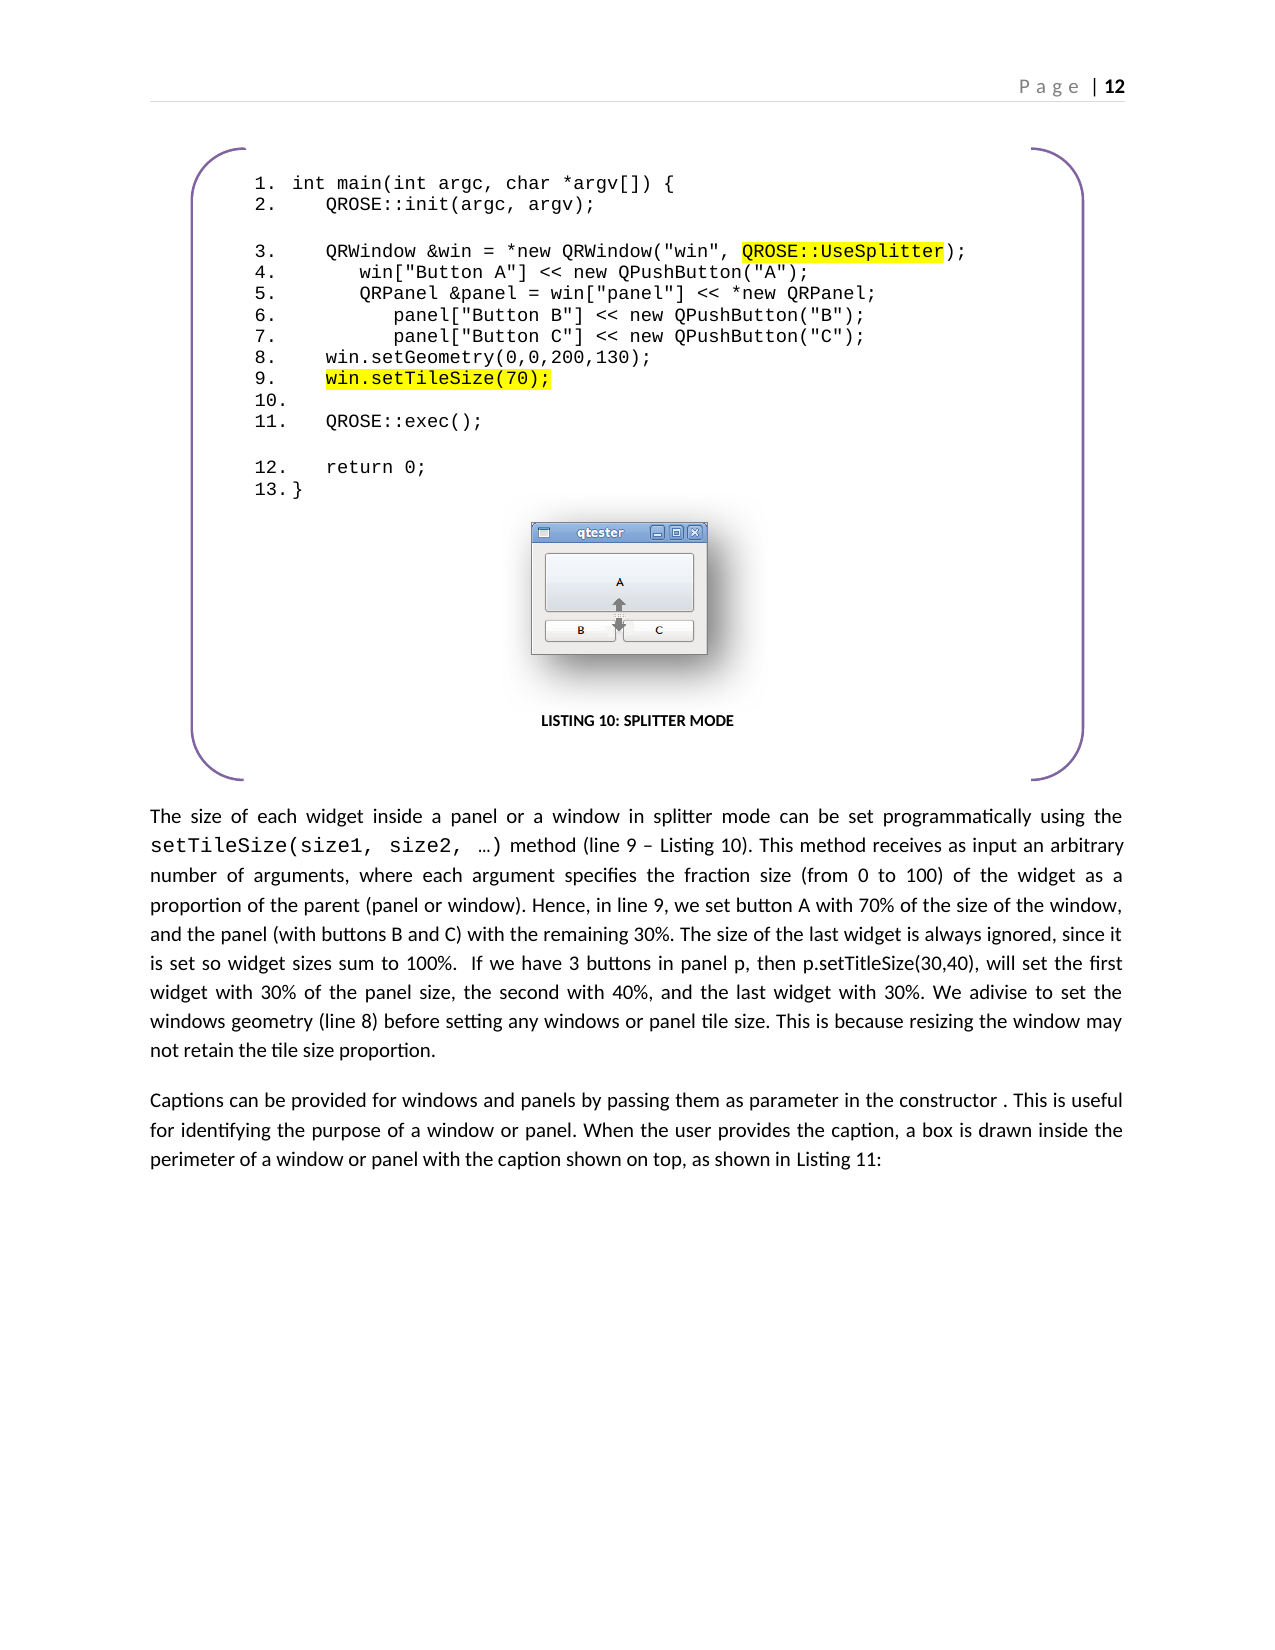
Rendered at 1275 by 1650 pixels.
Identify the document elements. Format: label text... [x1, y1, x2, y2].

text Captions can be provided for windows and panels by passing them as parameter in the constructor . This is useful for identifying the purpose of a window or panel. When the user provides the caption, a box is drawn inside the perimeter of a window or panel with the caption shown on top, as shown in Listing 11: [150, 1088, 1125, 1171]
text The size of each widget inside a panel or a window in splitter mode can be set programmatically using the setTileSize(size1, size2, …) method (line 9 – Listing 10). This method receives as input an arbitrary number of arguments, where each argument specifies the fraction size (from 0 to 100) of the widget as a proportion of the parent (panel or window). Hence, in line 9, we set button A with 70% of the size of the window, and the panel (with buttons B and C) with the remaining 30%. The size of the last widget is always ignored, since it is set so widget sizes sum to 100%. If we have 3 buttons in panel p, then p.setTitleSize(30,40), will set the first widget with 30% of the panel size, the second with 40%, and the last widget with 30%. We adivise to set the windows geometry (line 8) before setting any windows or panel tile size. This is because resizing the window may not retain the tile size proportion. [150, 803, 1125, 1063]
picture [532, 523, 707, 654]
